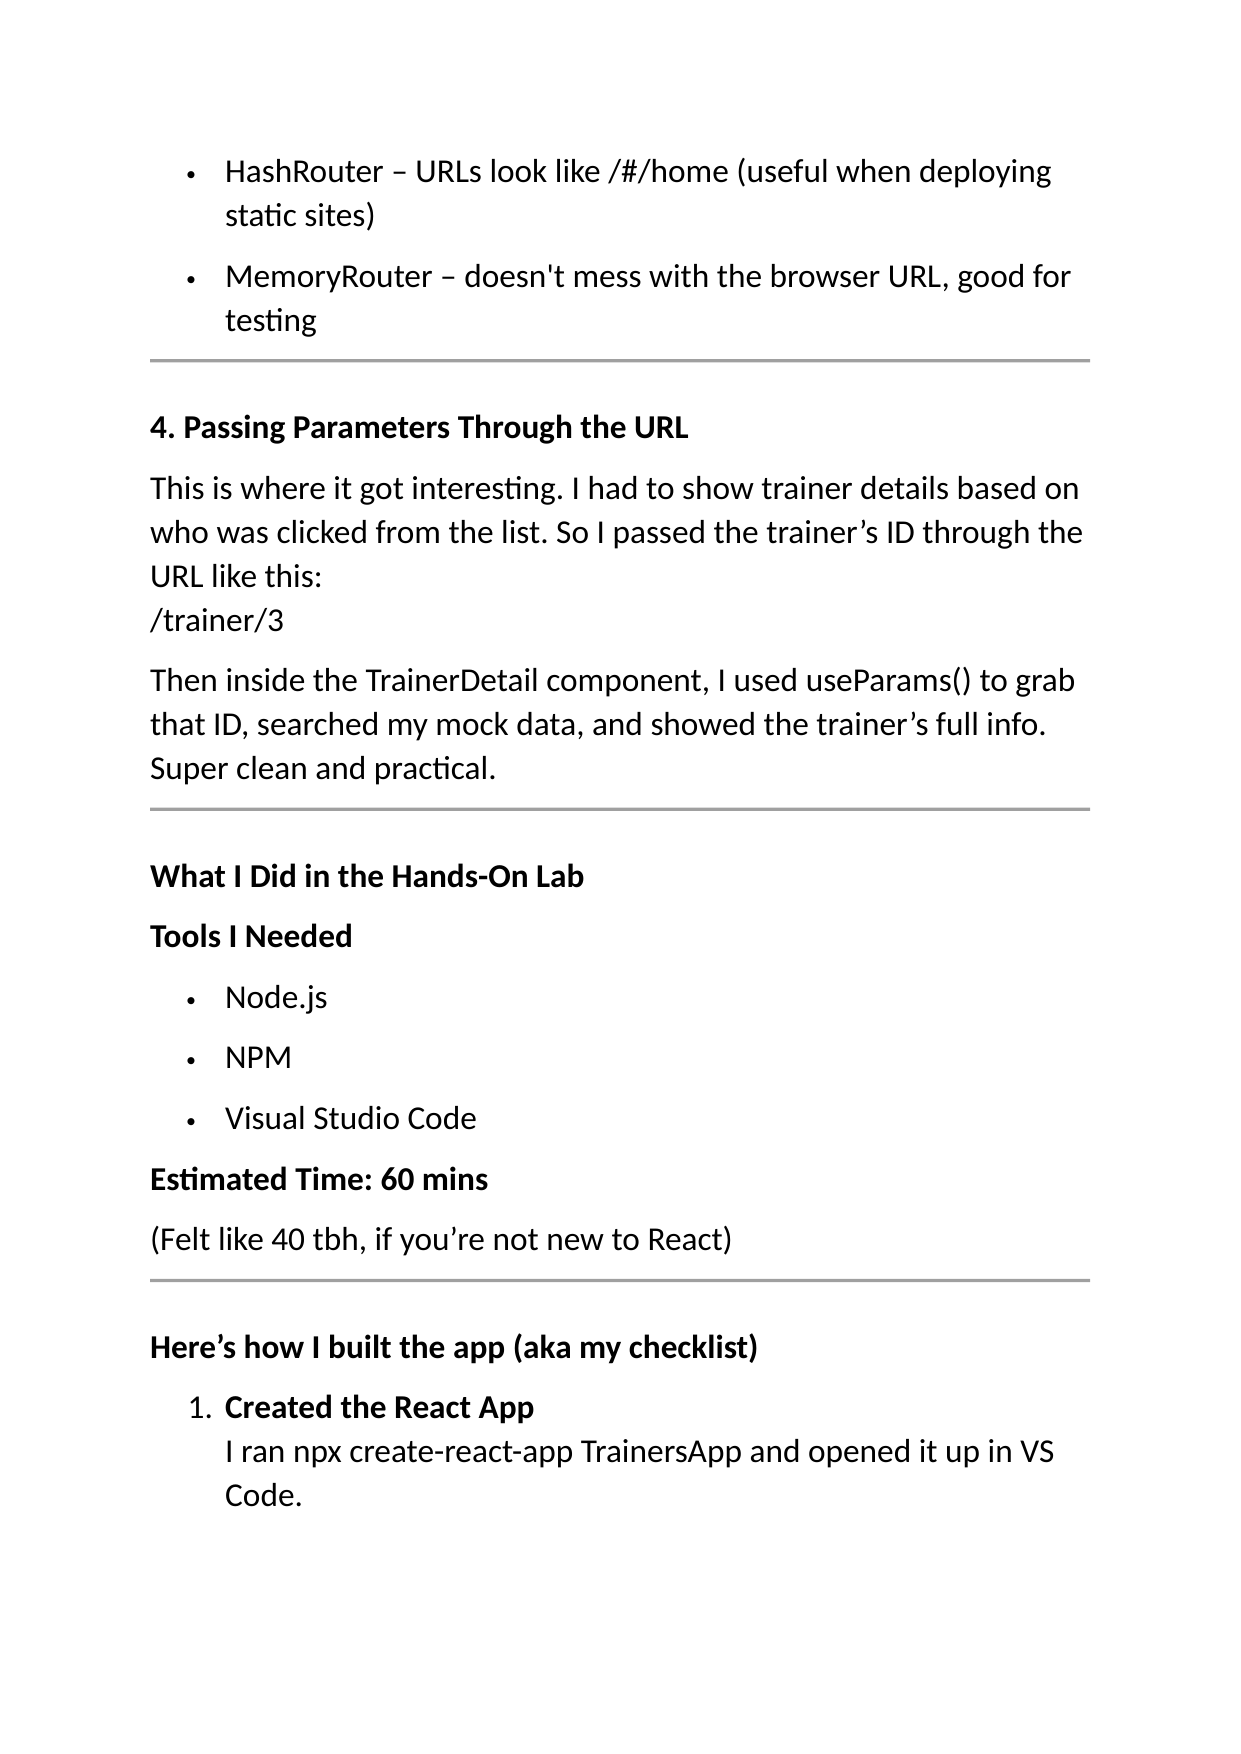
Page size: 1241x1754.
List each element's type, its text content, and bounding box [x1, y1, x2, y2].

text (Felt like 40 tbh, if you’re not new to React) [150, 1218, 1090, 1259]
list Node.js [187, 976, 1090, 1017]
text What I Did in the Hands-On Lab [150, 854, 1090, 895]
list Created the React App I ran npx create-react-app TrainersApp and opened it up in VS Code. [187, 1386, 1090, 1515]
list NPM [187, 1036, 1090, 1077]
text Here’s how I built the app (aka my checklist) [150, 1326, 1090, 1367]
list MemoryRouter – doesn't mess with the browser URL, good for testing [187, 254, 1090, 339]
text Then inside the TrainerDetail component, I used useParams() to grab that ID, searched my mock data, and showed the trainer’s full info. Super clean and practical. [150, 659, 1090, 788]
text 4. Passing Parameters Through the URL [150, 406, 1090, 447]
text This is where it got interesting. I had to show trainer details based on who was clicked from the list. So I passed the trainer’s ID through the URL like this: /trainer/3 [150, 467, 1090, 639]
list HashRouter – URLs look like /#/home (useful when deploying static sites) [187, 150, 1090, 235]
text Estimated Time: 60 mins [150, 1158, 1090, 1198]
text Tools I Needed [150, 915, 1090, 956]
list Visual Studio Code [187, 1097, 1090, 1138]
